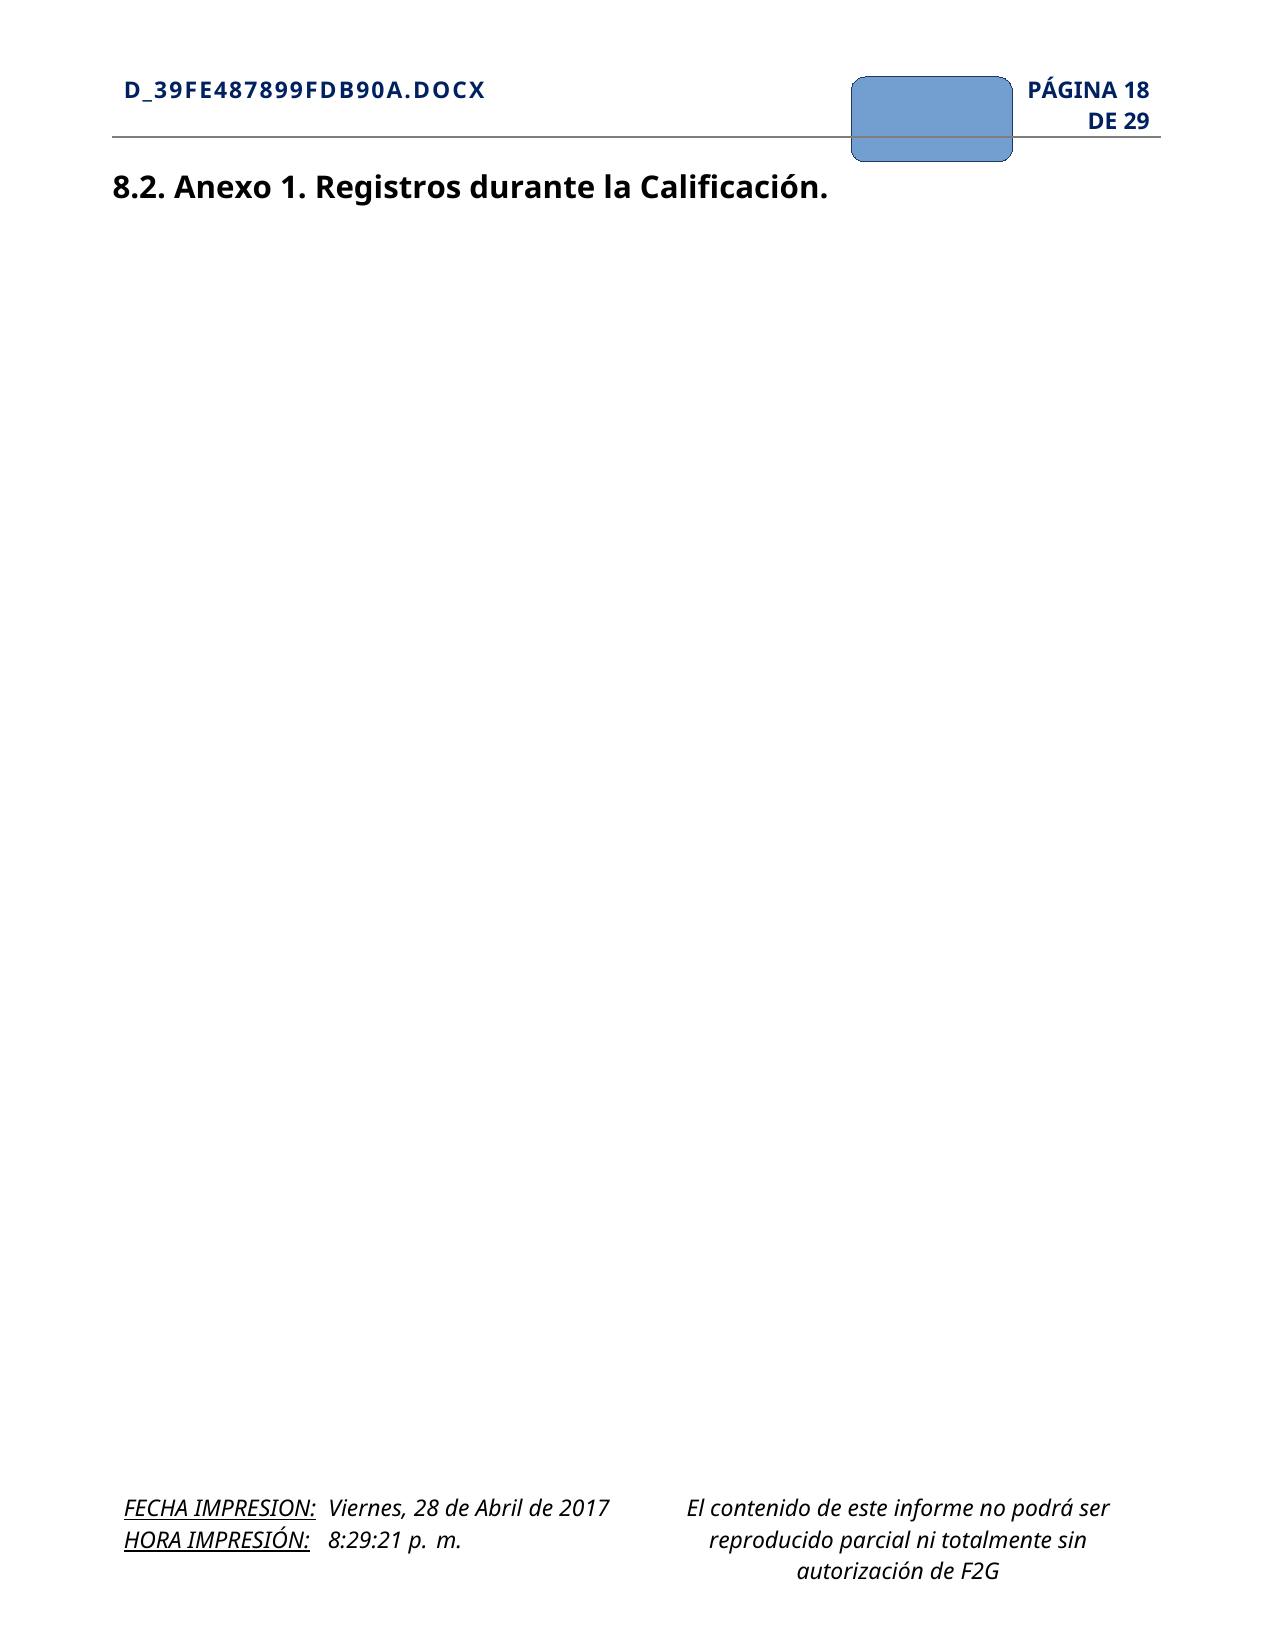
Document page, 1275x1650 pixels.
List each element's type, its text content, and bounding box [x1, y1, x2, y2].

list 8.2. Anexo 1. Registros durante la Calificación. [112, 165, 1163, 208]
